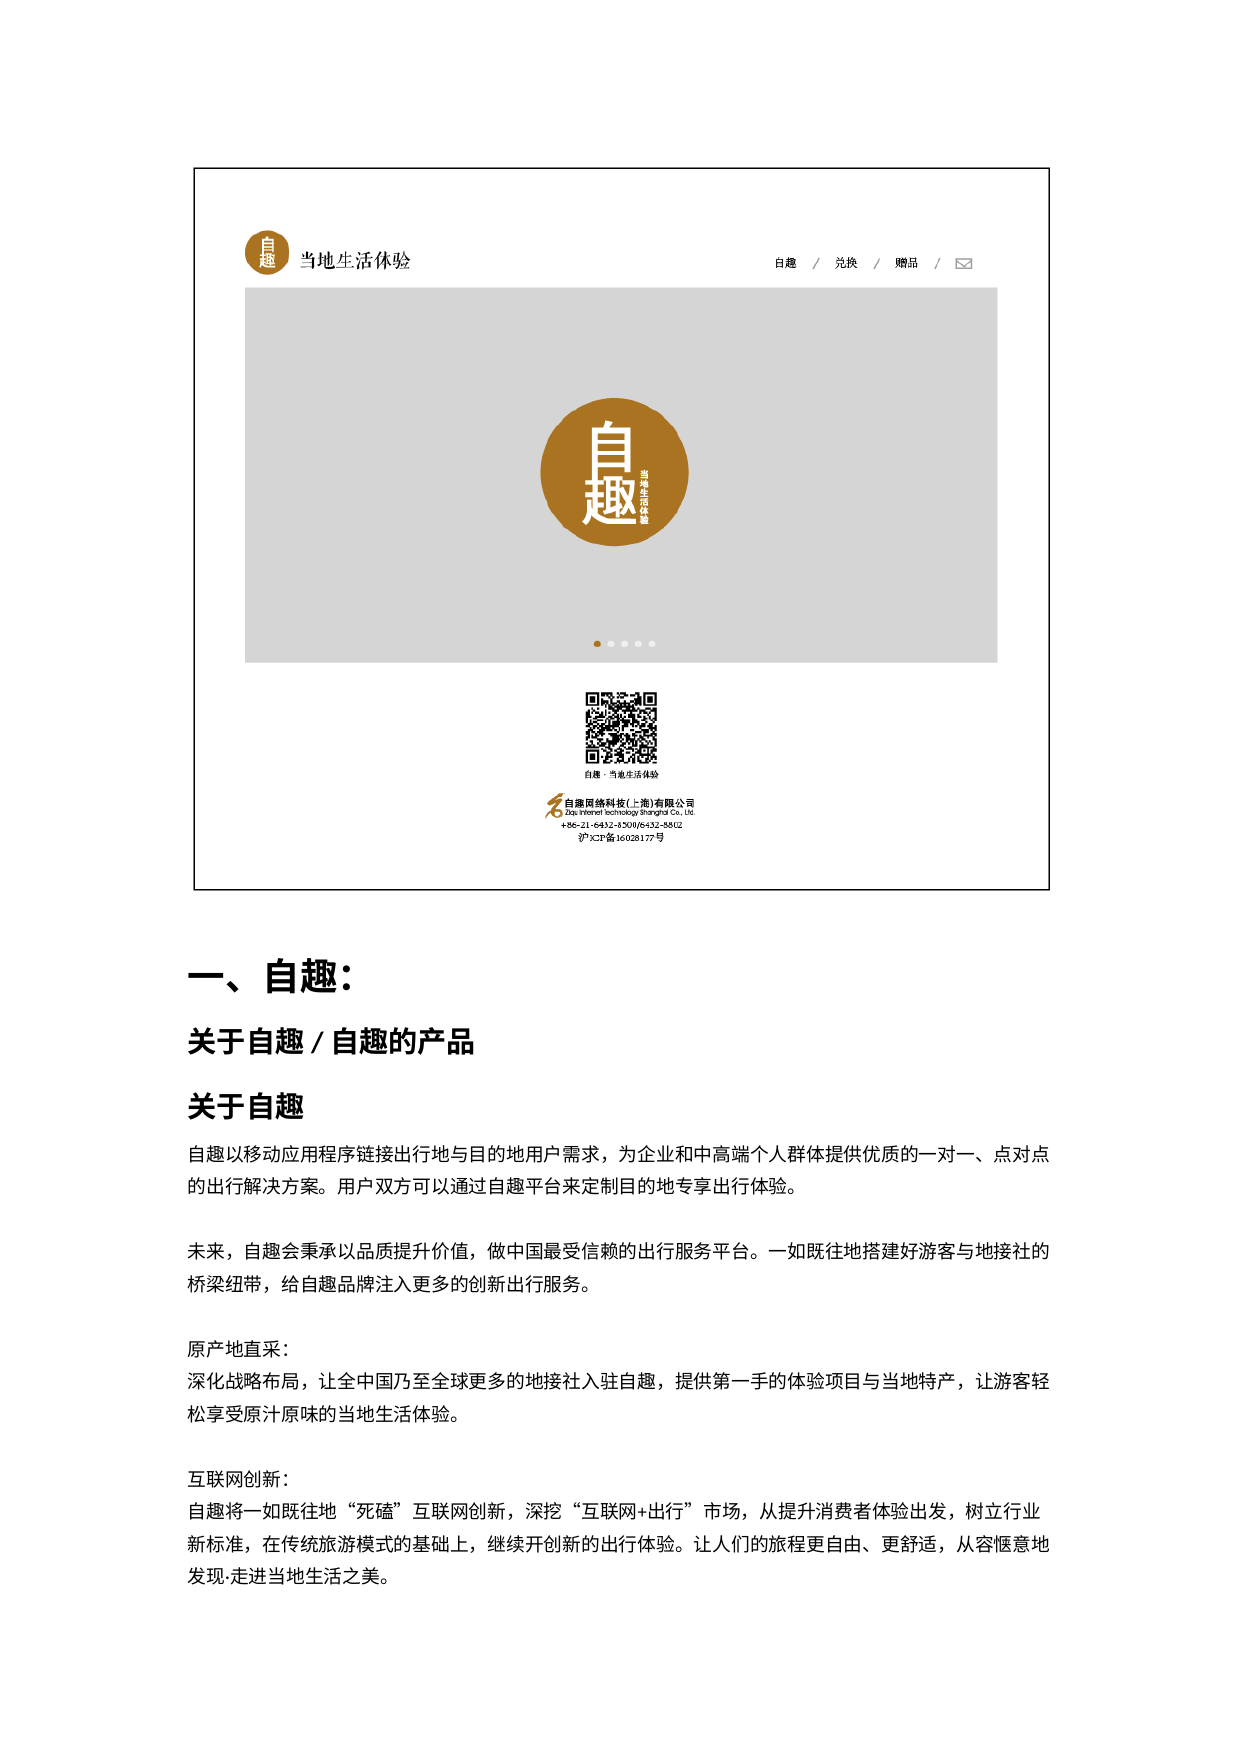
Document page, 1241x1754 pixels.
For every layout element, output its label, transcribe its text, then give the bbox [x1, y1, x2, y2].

text 未来，自趣会秉承以品质提升价值，做中国最受信赖的出行服务平台。一如既往地搭建好游客与地接社的桥梁纽带，给自趣品牌注入更多的创新出行服务。 [187, 1234, 1053, 1299]
picture [187, 162, 1053, 896]
text 自趣以移动应用程序链接出行地与目的地用户需求，为企业和中高端个人群体提供优质的一对一、点对点的出行解决方案。用户双方可以通过自趣平台来定制目的地专享出行体验。 [187, 1137, 1053, 1202]
text 互联网创新： [187, 1462, 1053, 1494]
text 关于自趣 / 自趣的产品 [187, 1007, 1053, 1072]
text 深化战略布局，让全中国乃至全球更多的地接社入驻自趣，提供第一手的体验项目与当地特产，让游客轻松享受原汁原味的当地生活体验。 [187, 1364, 1053, 1429]
text 一、自趣： [187, 942, 1053, 1007]
text 自趣将一如既往地“死磕”互联网创新，深挖“互联网+出行”市场，从提升消费者体验出发，树立行业新标准，在传统旅游模式的基础上，继续开创新的出行体验。让人们的旅程更自由、更舒适，从容惬意地发现·走进当地生活之美。 [187, 1494, 1053, 1592]
text 关于自趣 [187, 1072, 1053, 1137]
text 原产地直采： [187, 1332, 1053, 1364]
